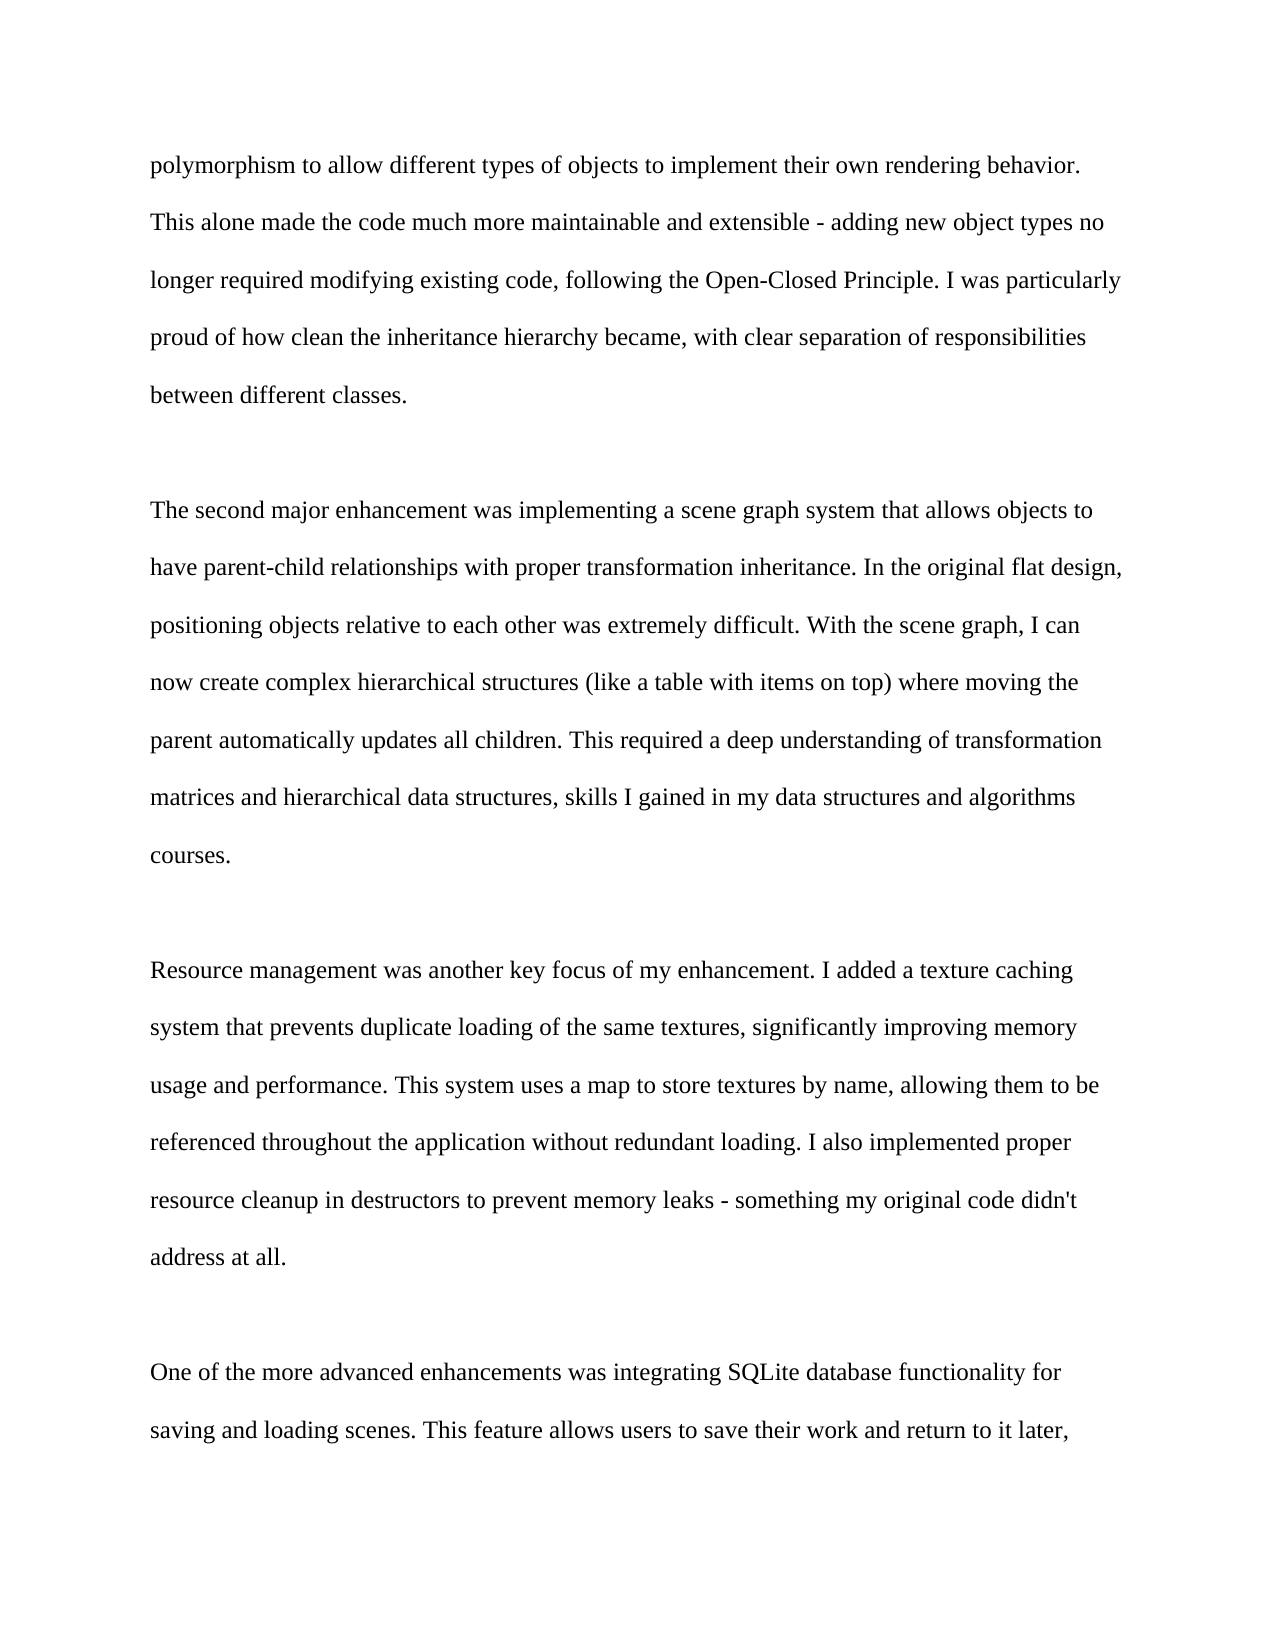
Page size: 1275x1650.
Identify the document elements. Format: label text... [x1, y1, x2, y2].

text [150, 1357, 1125, 1444]
text The second major enhancement was implementing a scene graph system that allows objects to have parent-child relationships with proper transformation inheritance. In the original flat design, positioning objects relative to each other was extremely difficult. With the scene graph, I can now create complex hierarchical structures (like a table with items on top) where moving the parent automatically updates all children. This required a deep understanding of transformation matrices and hierarchical data structures, skills I gained in my data structures and algorithms courses. [150, 495, 1125, 869]
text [150, 150, 1125, 409]
text Resource management was another key focus of my enhancement. I added a texture caching system that prevents duplicate loading of the same textures, significantly improving memory usage and performance. This system uses a map to store textures by name, allowing them to be referenced throughout the application without redundant loading. I also implemented proper resource cleanup in destructors to prevent memory leaks - something my original code didn't address at all. [150, 955, 1125, 1271]
